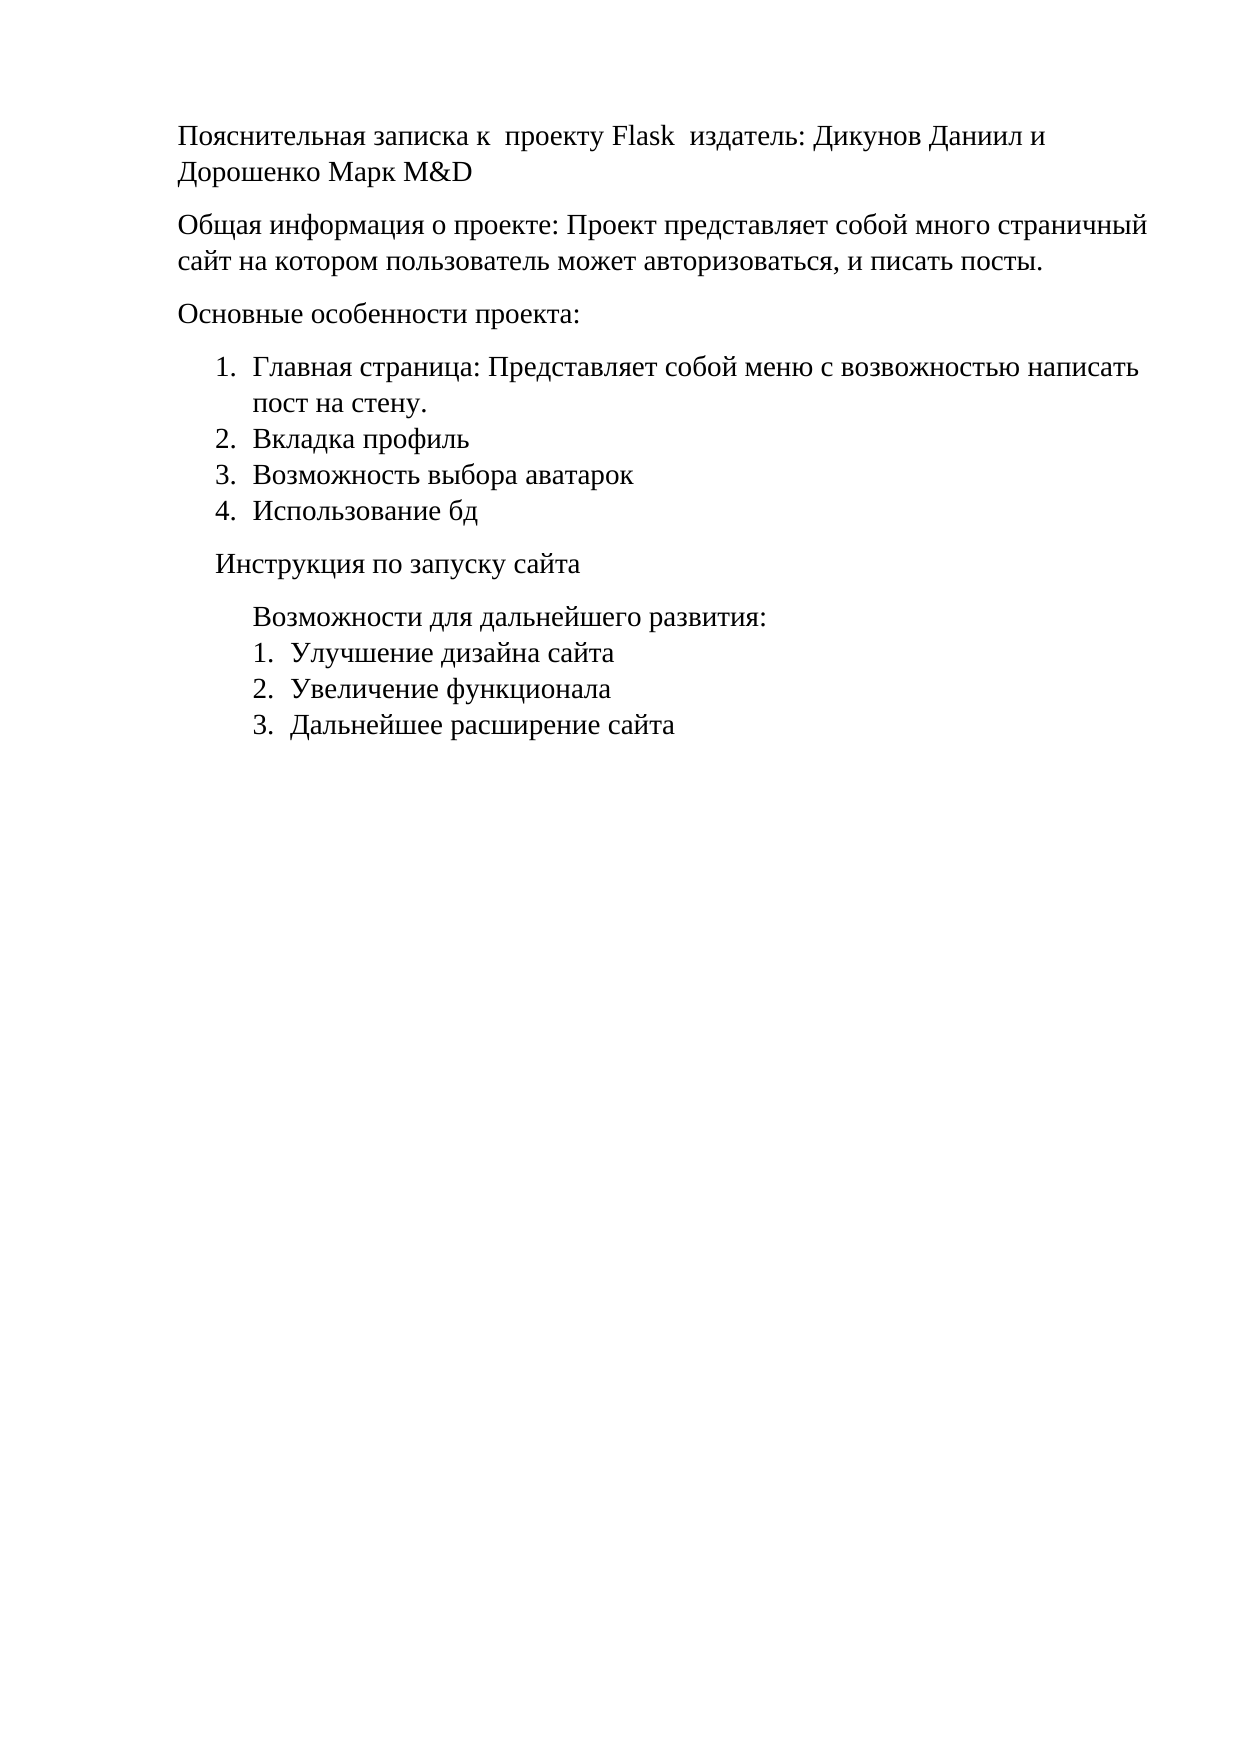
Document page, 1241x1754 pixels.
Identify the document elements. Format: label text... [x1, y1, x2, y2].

list Возможности для дальнейшего развития: [252, 599, 1152, 633]
list Возможность выбора аватарок [215, 457, 1152, 491]
text Инструкция по запуску сайта [215, 546, 1152, 580]
list Использование бд [215, 493, 1152, 527]
text Основные особенности проекта: [177, 296, 1152, 329]
text Общая информация о проекте: Проект представляет собой много страничный сайт на котором пользователь может авторизоваться, и писать посты. [177, 207, 1152, 277]
text Пояснительная записка к проекту Flask издатель: Дикунов Даниил и Дорошенко Марк M&D [177, 118, 1152, 188]
list Дальнейшее расширение сайта [252, 707, 1152, 741]
list Главная страница: Представляет собой меню с возвожностью написать пост на стену. [215, 349, 1152, 418]
list Увеличение функционала [252, 671, 1152, 705]
list Улучшение дизайна сайта [252, 635, 1152, 669]
list Вкладка профиль [215, 421, 1152, 455]
